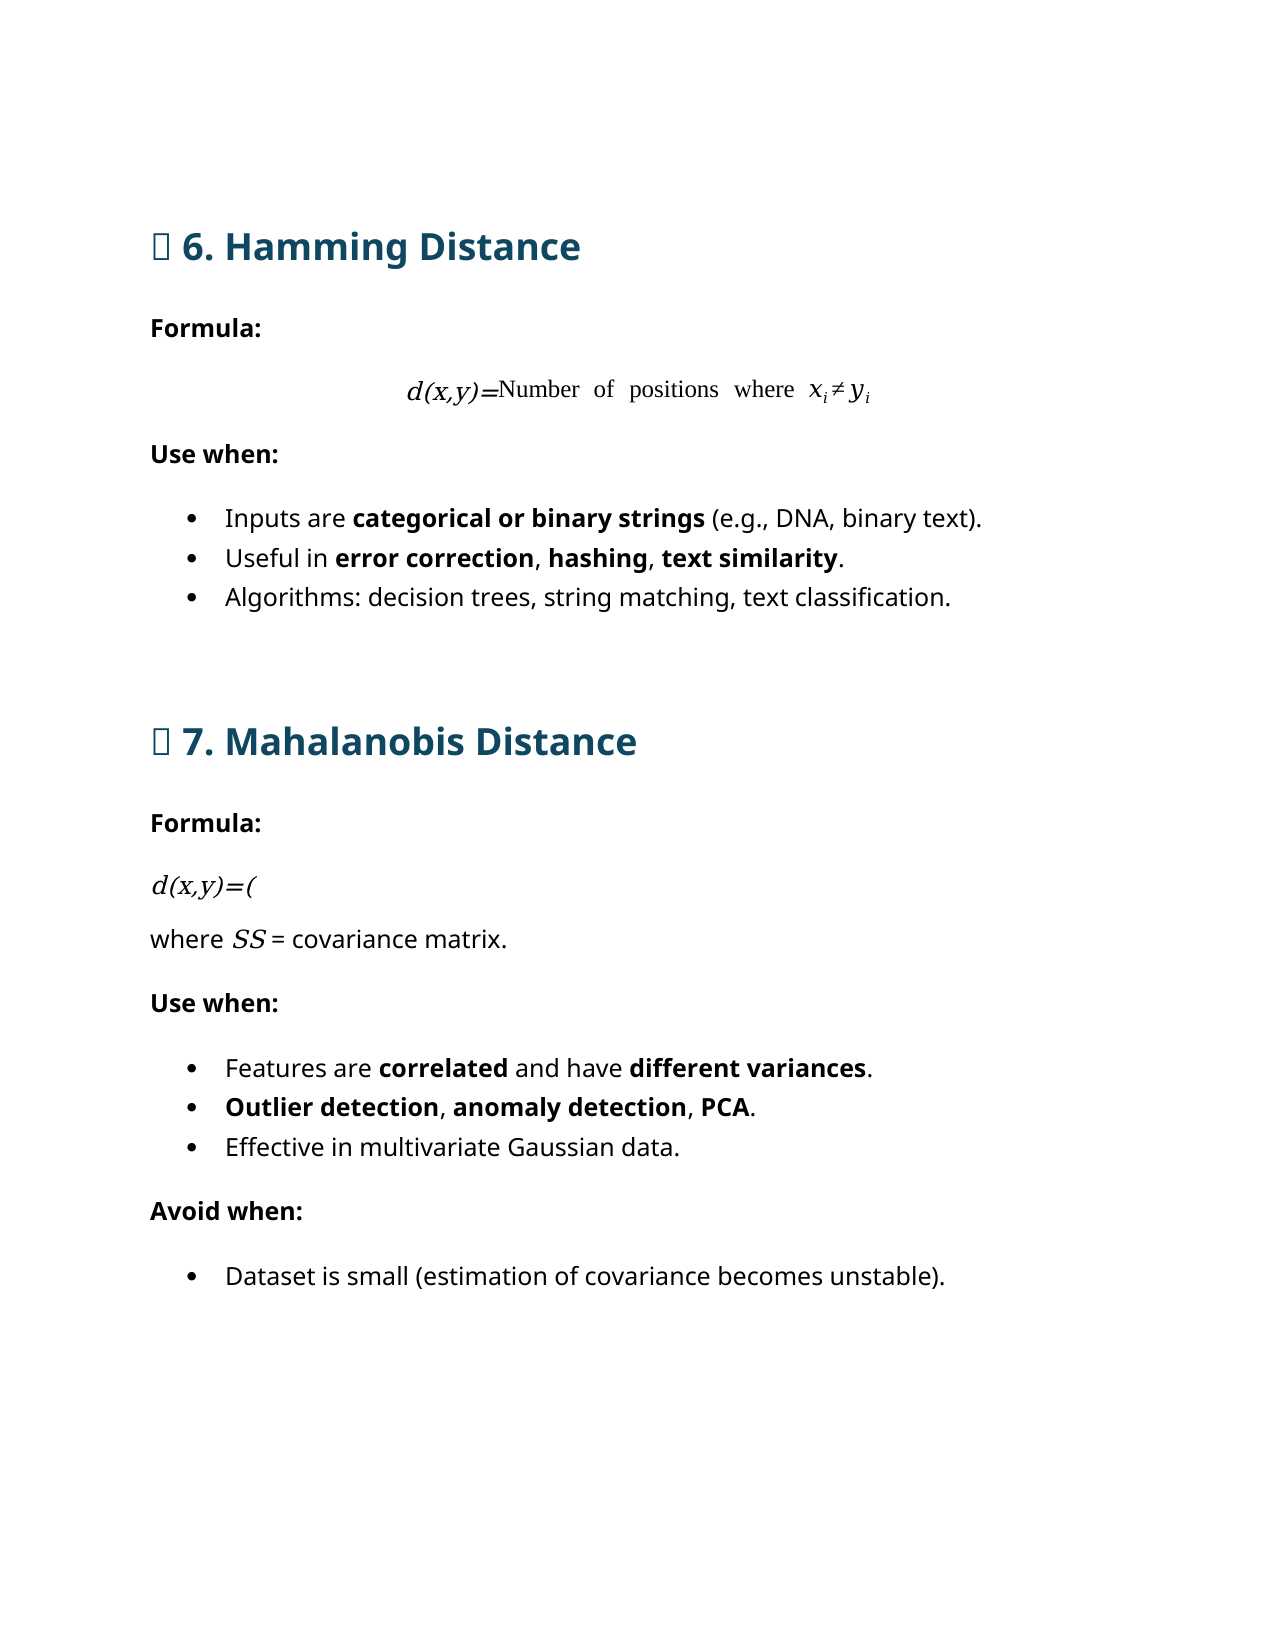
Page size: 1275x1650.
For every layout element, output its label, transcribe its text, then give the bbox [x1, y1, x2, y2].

text d(x,y)=( [150, 870, 1125, 900]
subtitle 📏 7. Mahalanobis Distance [150, 715, 1125, 766]
list Dataset is small (estimation of covariance becomes unstable). [187, 1258, 1125, 1292]
list Effective in multivariate Gaussian data. [187, 1129, 1125, 1163]
text Formula: [150, 805, 1125, 839]
list Inputs are categorical or binary strings (e.g., DNA, binary text). [187, 501, 1125, 535]
list Useful in error correction, hashing, text similarity. [187, 541, 1125, 574]
list Outlier detection, anomaly detection, PCA. [187, 1090, 1125, 1124]
text d(x,y)= [150, 375, 1125, 407]
list Features are correlated and have different variances. [187, 1050, 1125, 1084]
text Formula: [150, 311, 1125, 345]
text Use when: [150, 437, 1125, 471]
text Use when: [150, 986, 1125, 1020]
list Algorithms: decision trees, string matching, text classification. [187, 580, 1125, 614]
subtitle 🧬 6. Hamming Distance [150, 221, 1125, 272]
text where SS = covariance matrix. [150, 921, 1125, 955]
text Avoid when: [150, 1194, 1125, 1228]
